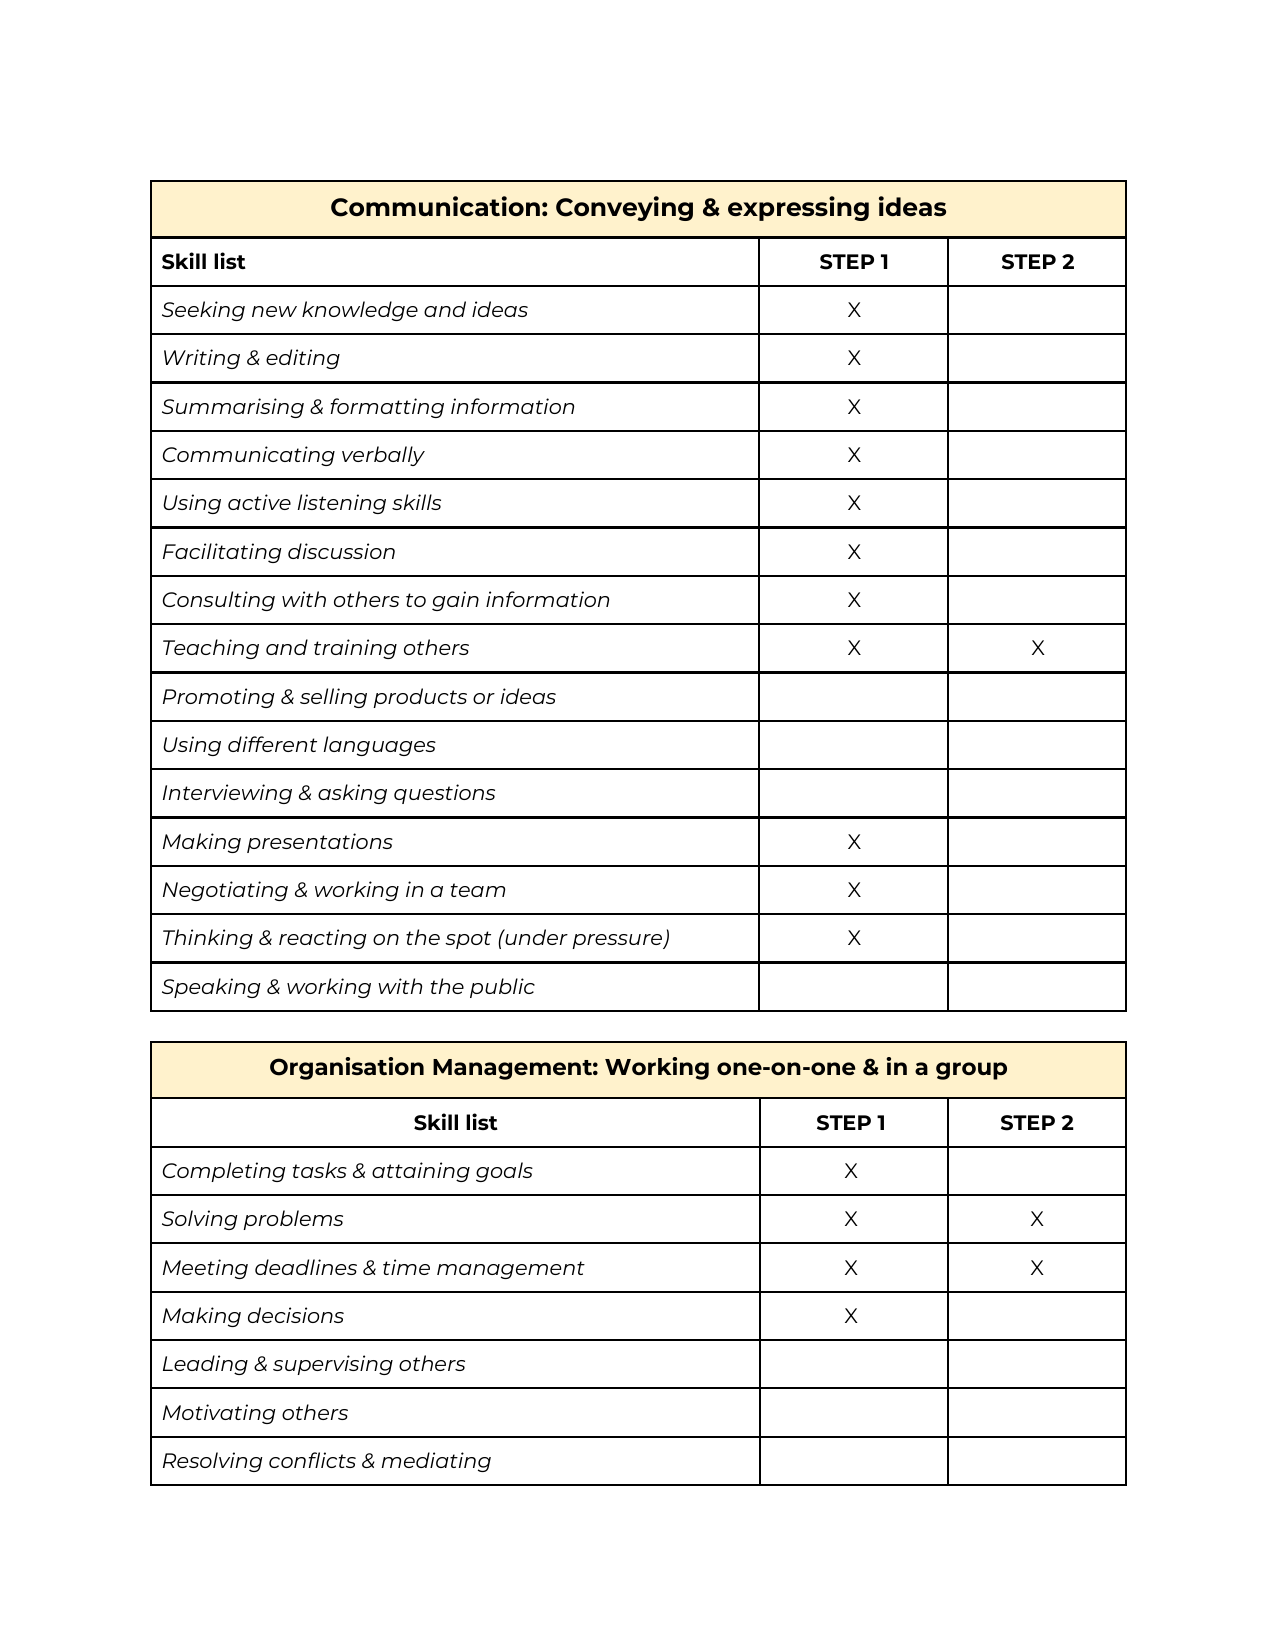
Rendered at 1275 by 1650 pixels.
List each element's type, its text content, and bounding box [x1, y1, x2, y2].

table_cell Using active listening skills [152, 480, 758, 526]
table_cell Motivating others [152, 1389, 759, 1436]
table_cell X [760, 529, 947, 575]
table_cell Facilitating discussion [152, 529, 758, 575]
table_cell X [761, 1244, 947, 1291]
table_cell [761, 1389, 947, 1436]
table_cell Completing tasks & attaining goals [152, 1148, 759, 1194]
table_cell Speaking & working with the public [152, 964, 758, 1010]
table_cell [949, 577, 1125, 623]
table_header Communication: Conveying & expressing ideas [152, 182, 1125, 236]
table_cell Making decisions [152, 1293, 759, 1339]
table_cell [949, 722, 1125, 768]
table_cell [761, 1341, 947, 1387]
table_cell Negotiating & working in a team [152, 867, 758, 913]
table_cell X [760, 867, 947, 913]
table_cell X [949, 1244, 1125, 1291]
table_cell [949, 915, 1125, 961]
table_cell [949, 529, 1125, 575]
table_cell Using different languages [152, 722, 758, 768]
table_cell [949, 335, 1125, 381]
table_cell X [949, 625, 1125, 671]
table_cell [760, 722, 947, 768]
table_cell [949, 480, 1125, 526]
table_cell Writing & editing [152, 335, 758, 381]
table_cell X [760, 384, 947, 430]
table_cell Solving problems [152, 1196, 759, 1242]
table_cell Interviewing & asking questions [152, 770, 758, 816]
table_cell [949, 964, 1125, 1010]
table_cell [949, 384, 1125, 430]
table_cell X [760, 287, 947, 333]
table_cell Seeking new knowledge and ideas [152, 287, 758, 333]
table_cell [949, 432, 1125, 478]
table_cell [949, 770, 1125, 816]
table_cell X [760, 625, 947, 671]
table_cell STEP 2 [949, 1099, 1125, 1146]
table_cell [949, 287, 1125, 333]
table_cell X [761, 1148, 947, 1194]
table_cell Resolving conflicts & mediating [152, 1438, 759, 1484]
table_cell Leading & supervising others [152, 1341, 759, 1387]
table_cell Communicating verbally [152, 432, 758, 478]
table_cell X [761, 1293, 947, 1339]
table_cell X [760, 432, 947, 478]
table_cell [949, 1438, 1125, 1484]
table_header Organisation Management: Working one-on-one & in a group [152, 1043, 1125, 1097]
table_cell Making presentations [152, 819, 758, 865]
table_cell [949, 1293, 1125, 1339]
table_cell [949, 674, 1125, 720]
table_cell X [761, 1196, 947, 1242]
table_cell [949, 867, 1125, 913]
table_cell Summarising & formatting information [152, 384, 758, 430]
table_cell [761, 1438, 947, 1484]
table_cell X [949, 1196, 1125, 1242]
table_cell X [760, 335, 947, 381]
table_cell X [760, 577, 947, 623]
table_cell STEP 1 [760, 239, 947, 285]
table_cell [949, 819, 1125, 865]
table_cell X [760, 819, 947, 865]
table_cell [949, 1148, 1125, 1194]
table_cell [760, 674, 947, 720]
table_cell Consulting with others to gain information [152, 577, 758, 623]
table_cell [949, 1389, 1125, 1436]
table_cell Skill list [152, 1099, 759, 1146]
table_cell Meeting deadlines & time management [152, 1244, 759, 1291]
table_cell STEP 2 [949, 239, 1125, 285]
table_cell Promoting & selling products or ideas [152, 674, 758, 720]
table_cell Skill list [152, 239, 758, 285]
table_cell Teaching and training others [152, 625, 758, 671]
table_cell [760, 770, 947, 816]
table_cell [760, 964, 947, 1010]
table_cell STEP 1 [761, 1099, 947, 1146]
table_cell X [760, 480, 947, 526]
table_cell X [760, 915, 947, 961]
table_cell [949, 1341, 1125, 1387]
table_cell Thinking & reacting on the spot (under pressure) [152, 915, 758, 961]
